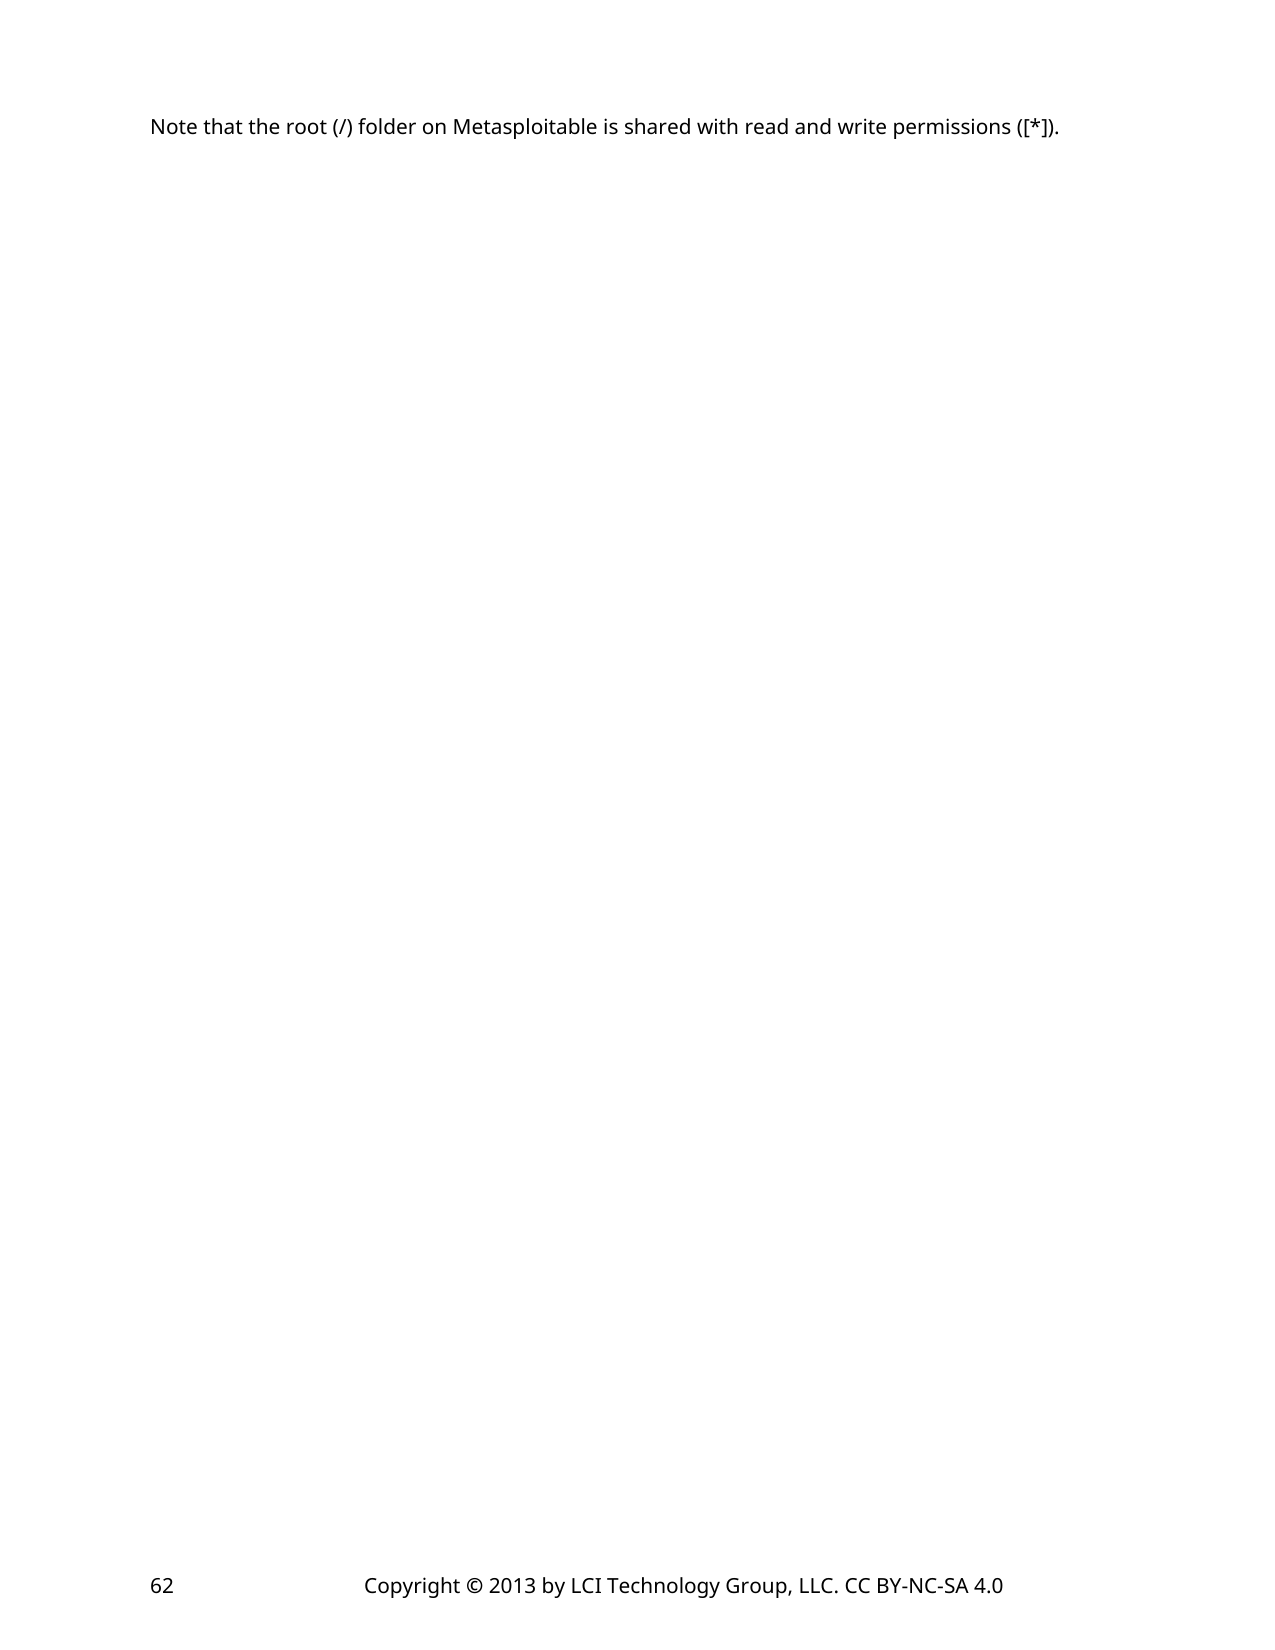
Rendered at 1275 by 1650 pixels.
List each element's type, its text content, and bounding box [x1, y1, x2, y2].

text Note that the root (/) folder on Metasploitable is shared with read and write permissions ([*]). [150, 112, 1125, 141]
